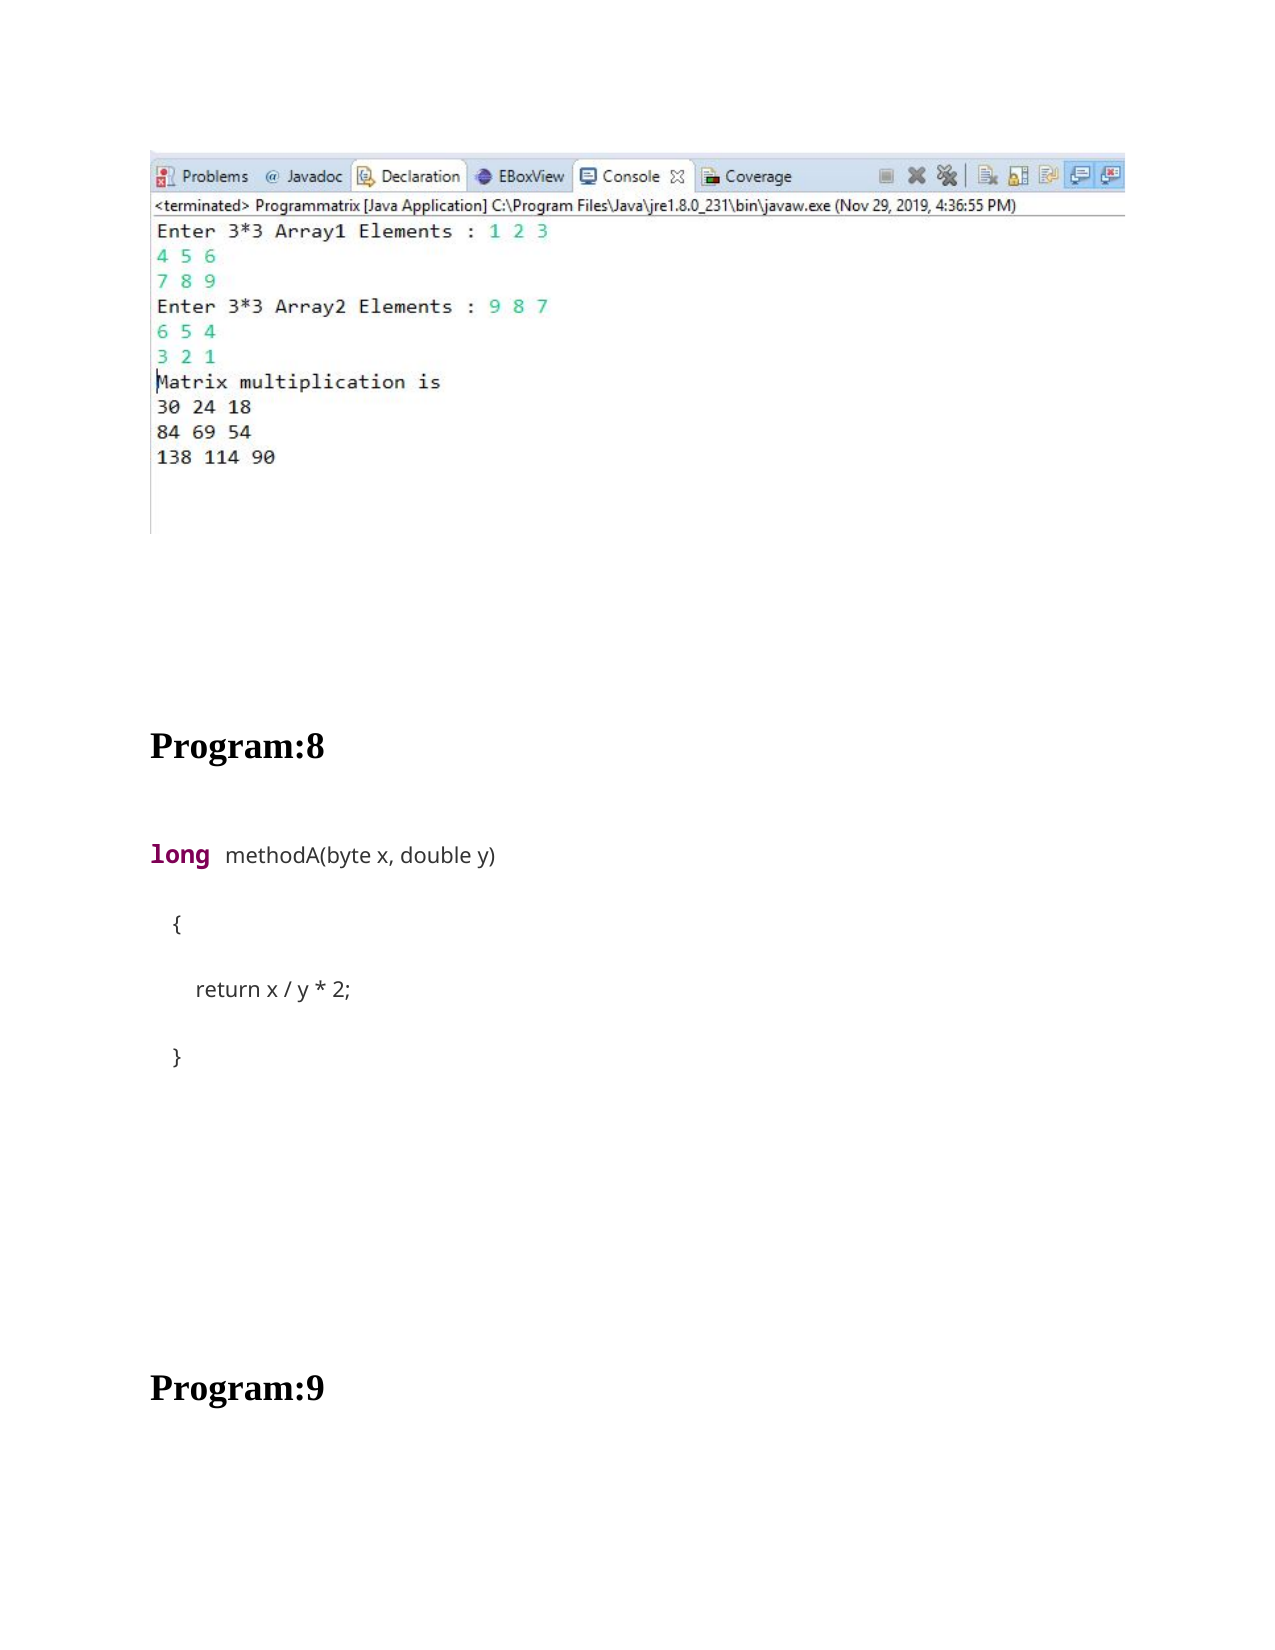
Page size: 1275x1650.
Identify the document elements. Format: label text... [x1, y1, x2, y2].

text Program:9 [150, 1365, 1125, 1408]
text Program:8 [150, 723, 1125, 766]
text { [150, 900, 1125, 937]
text long methodA(byte x, double y) [150, 833, 1125, 871]
text } [150, 1033, 1125, 1071]
text return x / y * 2; [150, 966, 1125, 1004]
picture [150, 150, 1125, 534]
